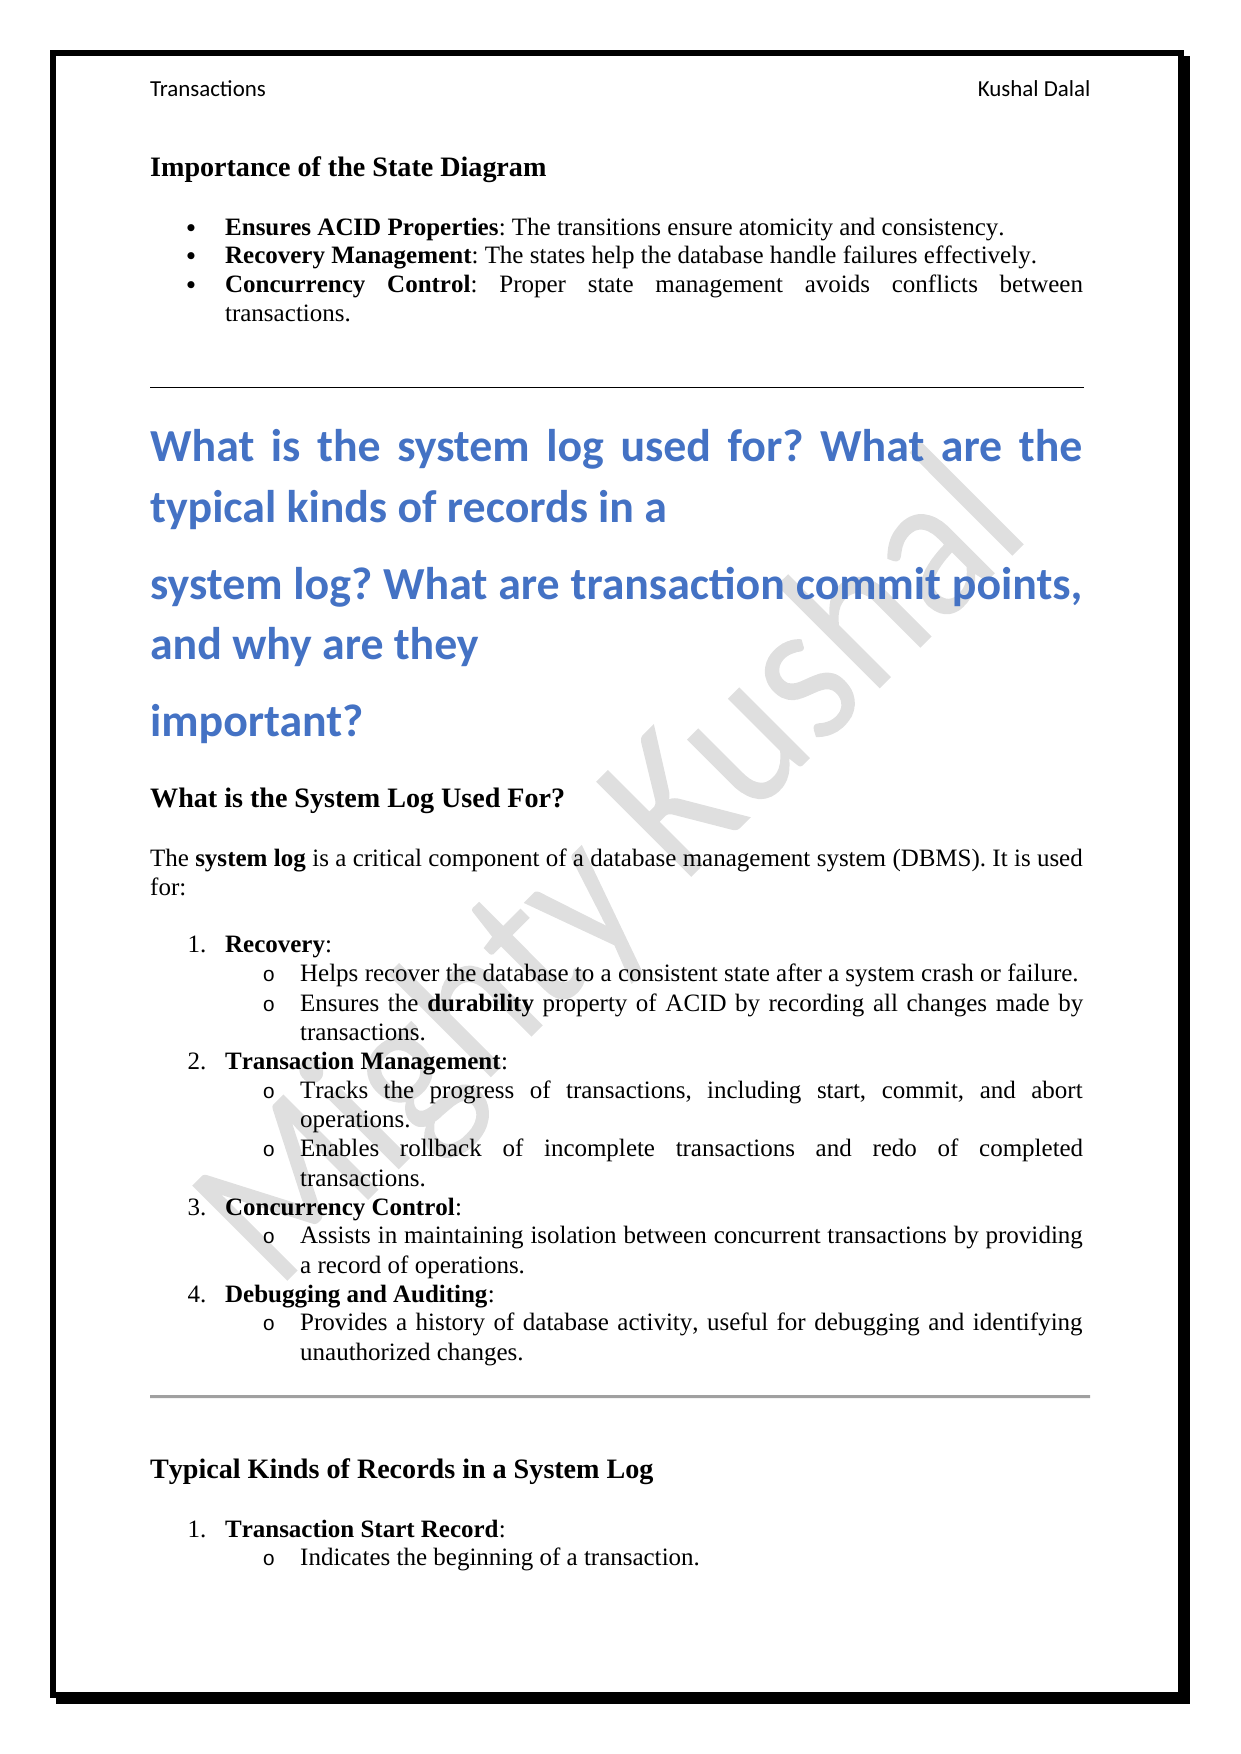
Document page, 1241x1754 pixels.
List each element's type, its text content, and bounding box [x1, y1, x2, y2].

list Ensures ACID Properties: The transitions ensure atomicity and consistency. [187, 212, 1084, 240]
list Transaction Management: [187, 1046, 1084, 1075]
text system log? What are transaction commit points, and why are they [150, 554, 1084, 671]
list Concurrency Control: [187, 1192, 1084, 1220]
list Recovery Management: The states help the database handle failures effectively. [187, 240, 1084, 269]
list Ensures the durability property of ACID by recording all changes made by transactions. [262, 988, 1084, 1046]
list Tracks the progress of transactions, including start, commit, and abort operations. [262, 1075, 1084, 1133]
list Debugging and Auditing: [187, 1279, 1084, 1307]
list Helps recover the database to a consistent state after a system crash or failure. [262, 958, 1084, 988]
text What is the System Log Used For? [150, 781, 1084, 814]
text important? [150, 692, 1084, 748]
list Recovery: [187, 929, 1084, 958]
text Typical Kinds of Records in a System Log [150, 1452, 1084, 1484]
text What is the system log used for? What are the typical kinds of records in a [150, 417, 1084, 533]
list Provides a history of database activity, useful for debugging and identifying unauthorized changes. [262, 1307, 1084, 1366]
text Importance of the State Diagram [150, 150, 1084, 182]
list Transaction Start Record: [187, 1514, 1084, 1542]
text The system log is a critical component of a database management system (DBMS). It is used for: [150, 843, 1084, 900]
list Concurrency Control: Proper state management avoids conflicts between transactions. [187, 269, 1084, 327]
list Enables rollback of incomplete transactions and redo of completed transactions. [262, 1133, 1084, 1192]
list Indicates the beginning of a transaction. [262, 1542, 1084, 1572]
list Assists in maintaining isolation between concurrent transactions by providing a record of operations. [262, 1220, 1084, 1279]
